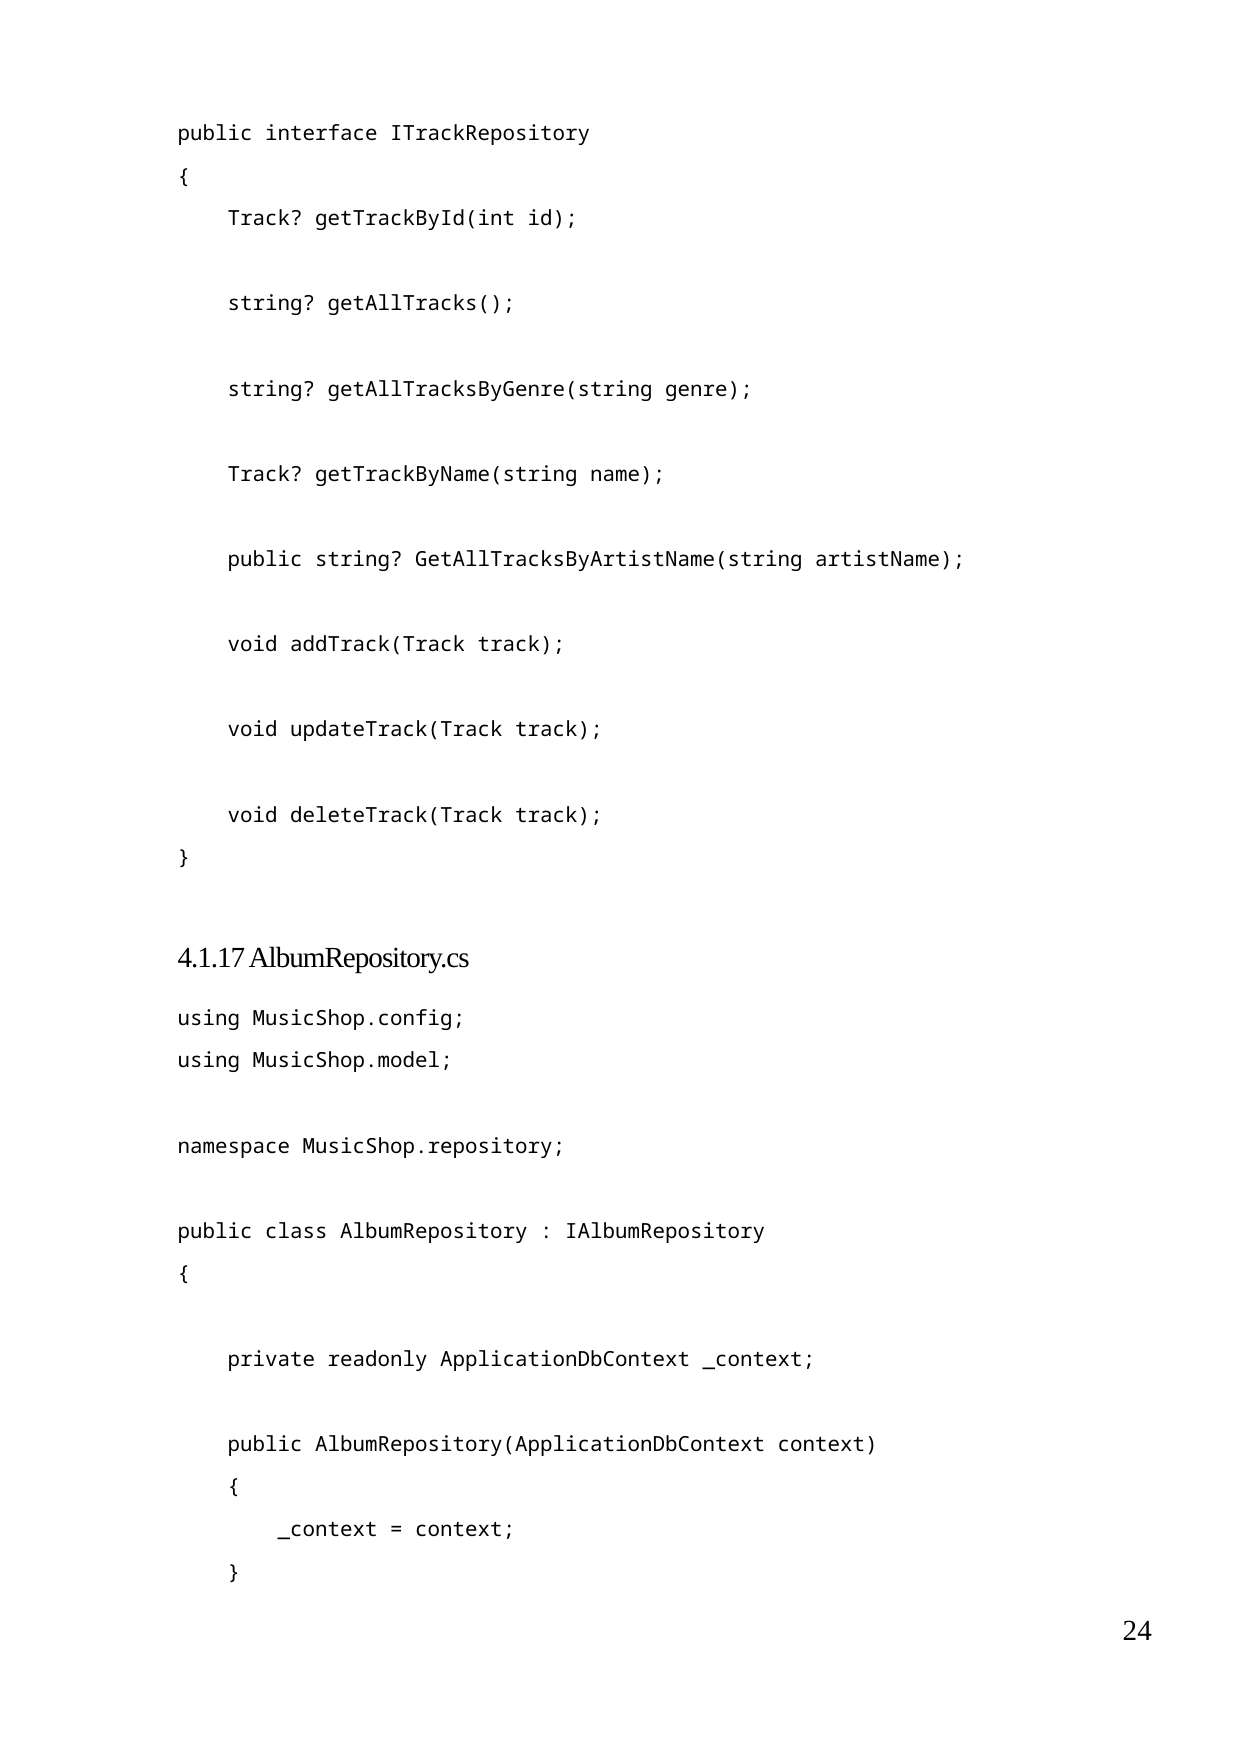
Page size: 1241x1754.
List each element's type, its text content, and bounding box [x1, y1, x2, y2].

text } [177, 1557, 1152, 1585]
text void deleteTrack(Track track); [177, 800, 1152, 828]
text void addTrack(Track track); [177, 629, 1152, 658]
text string? getAllTracks(); [177, 288, 1152, 317]
text void updateTrack(Track track); [177, 714, 1152, 743]
text string? getAllTracksByGenre(string genre); [177, 374, 1152, 402]
text public AlbumRepository(ApplicationDbContext context) [177, 1429, 1152, 1457]
text public class AlbumRepository : IAlbumRepository [177, 1216, 1152, 1244]
text _context = context; [177, 1514, 1152, 1543]
text using MusicShop.model; [177, 1046, 1152, 1074]
text { [177, 1258, 1152, 1287]
text public interface ITrackRepository [177, 118, 1152, 147]
text { [177, 161, 1152, 189]
text { [177, 1472, 1152, 1500]
text Track? getTrackByName(string name); [177, 459, 1152, 487]
text public string? GetAllTracksByArtistName(string artistName); [177, 544, 1152, 573]
text using MusicShop.config; [177, 1003, 1152, 1031]
text Track? getTrackById(int id); [177, 203, 1152, 232]
text } [177, 842, 1152, 871]
subtitle 4.1.17 AlbumRepository.cs [177, 940, 1152, 974]
text private readonly ApplicationDbContext _context; [177, 1344, 1152, 1372]
text namespace MusicShop.repository; [177, 1131, 1152, 1159]
